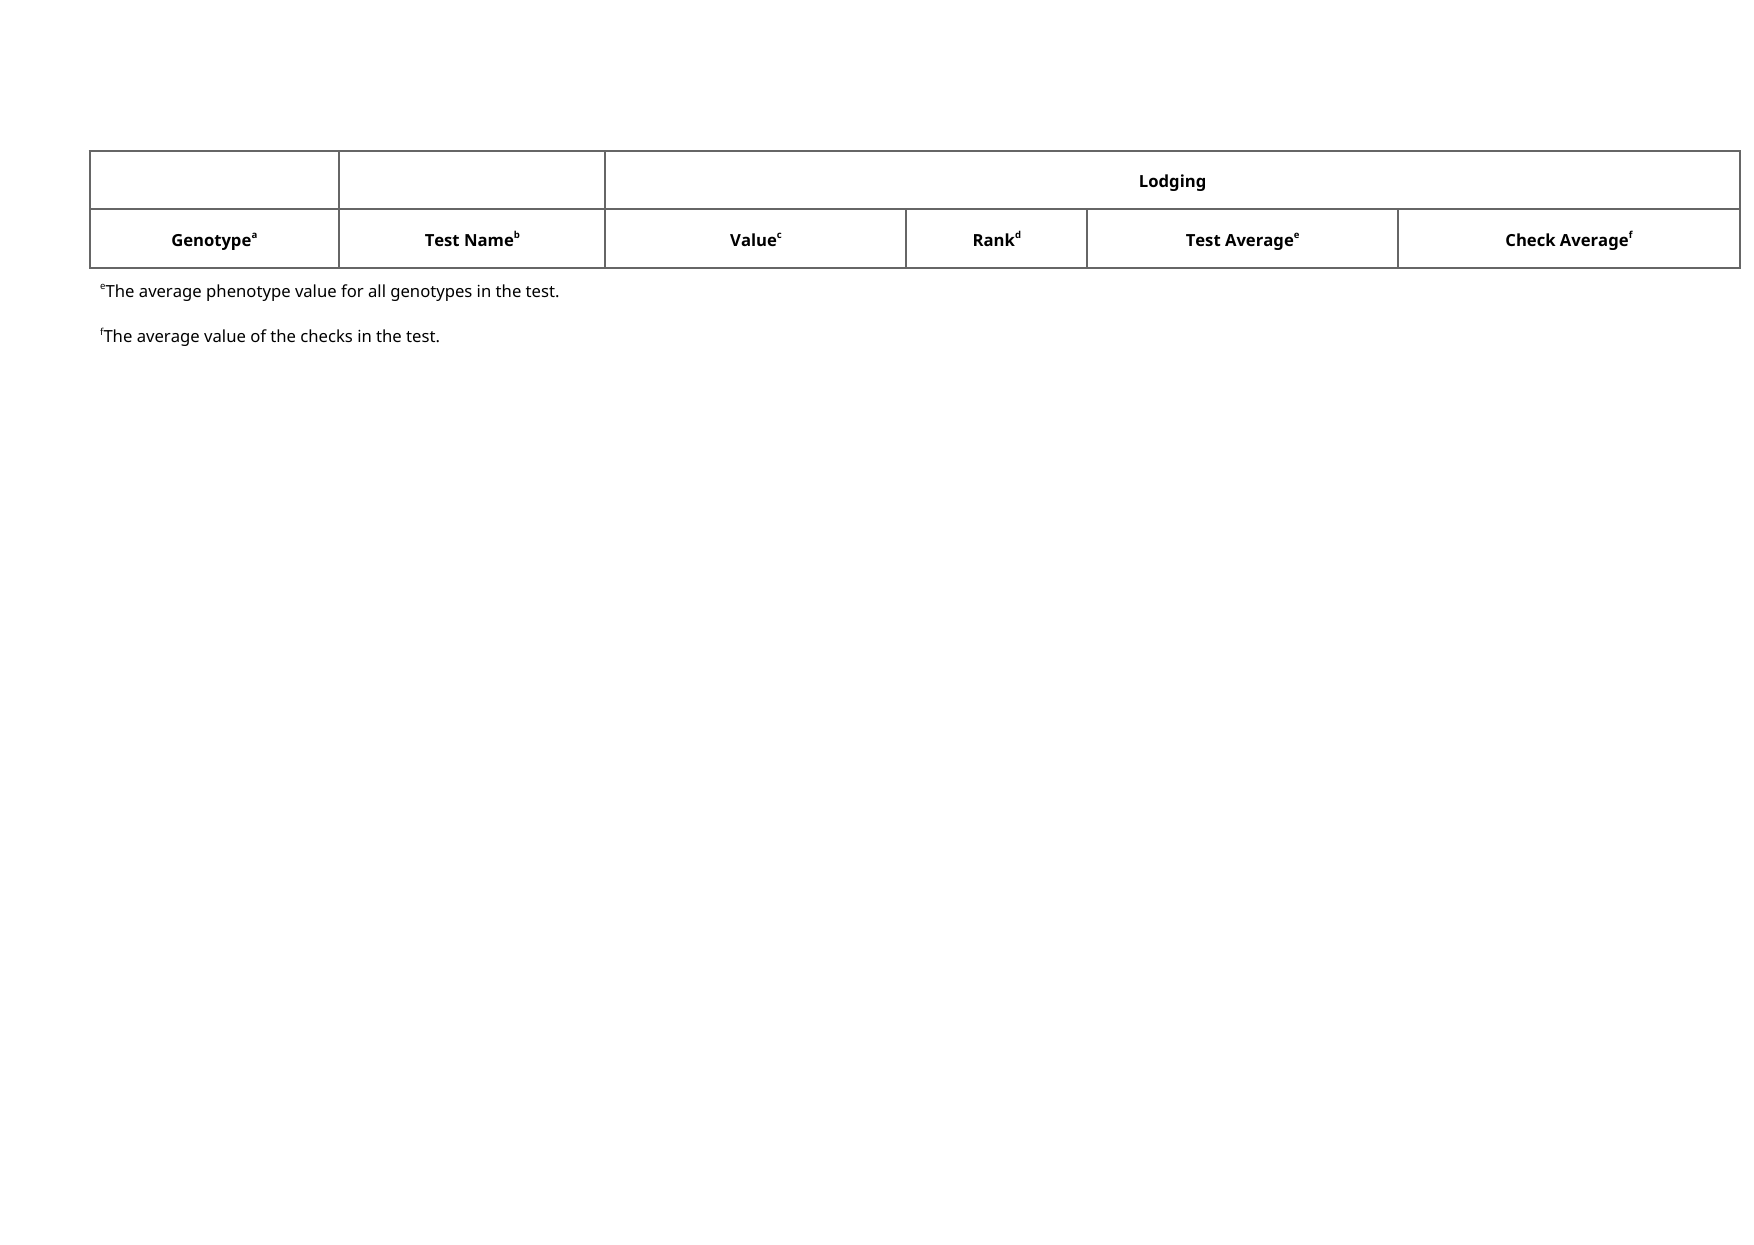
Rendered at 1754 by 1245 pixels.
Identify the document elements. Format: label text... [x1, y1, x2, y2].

table_cell Genotypea [91, 210, 338, 267]
table_cell eThe average phenotype value for all genotypes in the test. [90, 269, 1739, 312]
table_header [340, 152, 604, 208]
table_cell Test Averagee [1088, 210, 1397, 267]
table_cell Valuec [606, 210, 905, 267]
table_cell Check Averagef [1399, 210, 1739, 267]
table_cell Test Nameb [340, 210, 604, 267]
table_cell fThe average value of the checks in the test. [90, 313, 1739, 358]
table_header [91, 152, 338, 208]
table_header Lodging [606, 152, 1739, 208]
table_cell Rankd [907, 210, 1086, 267]
